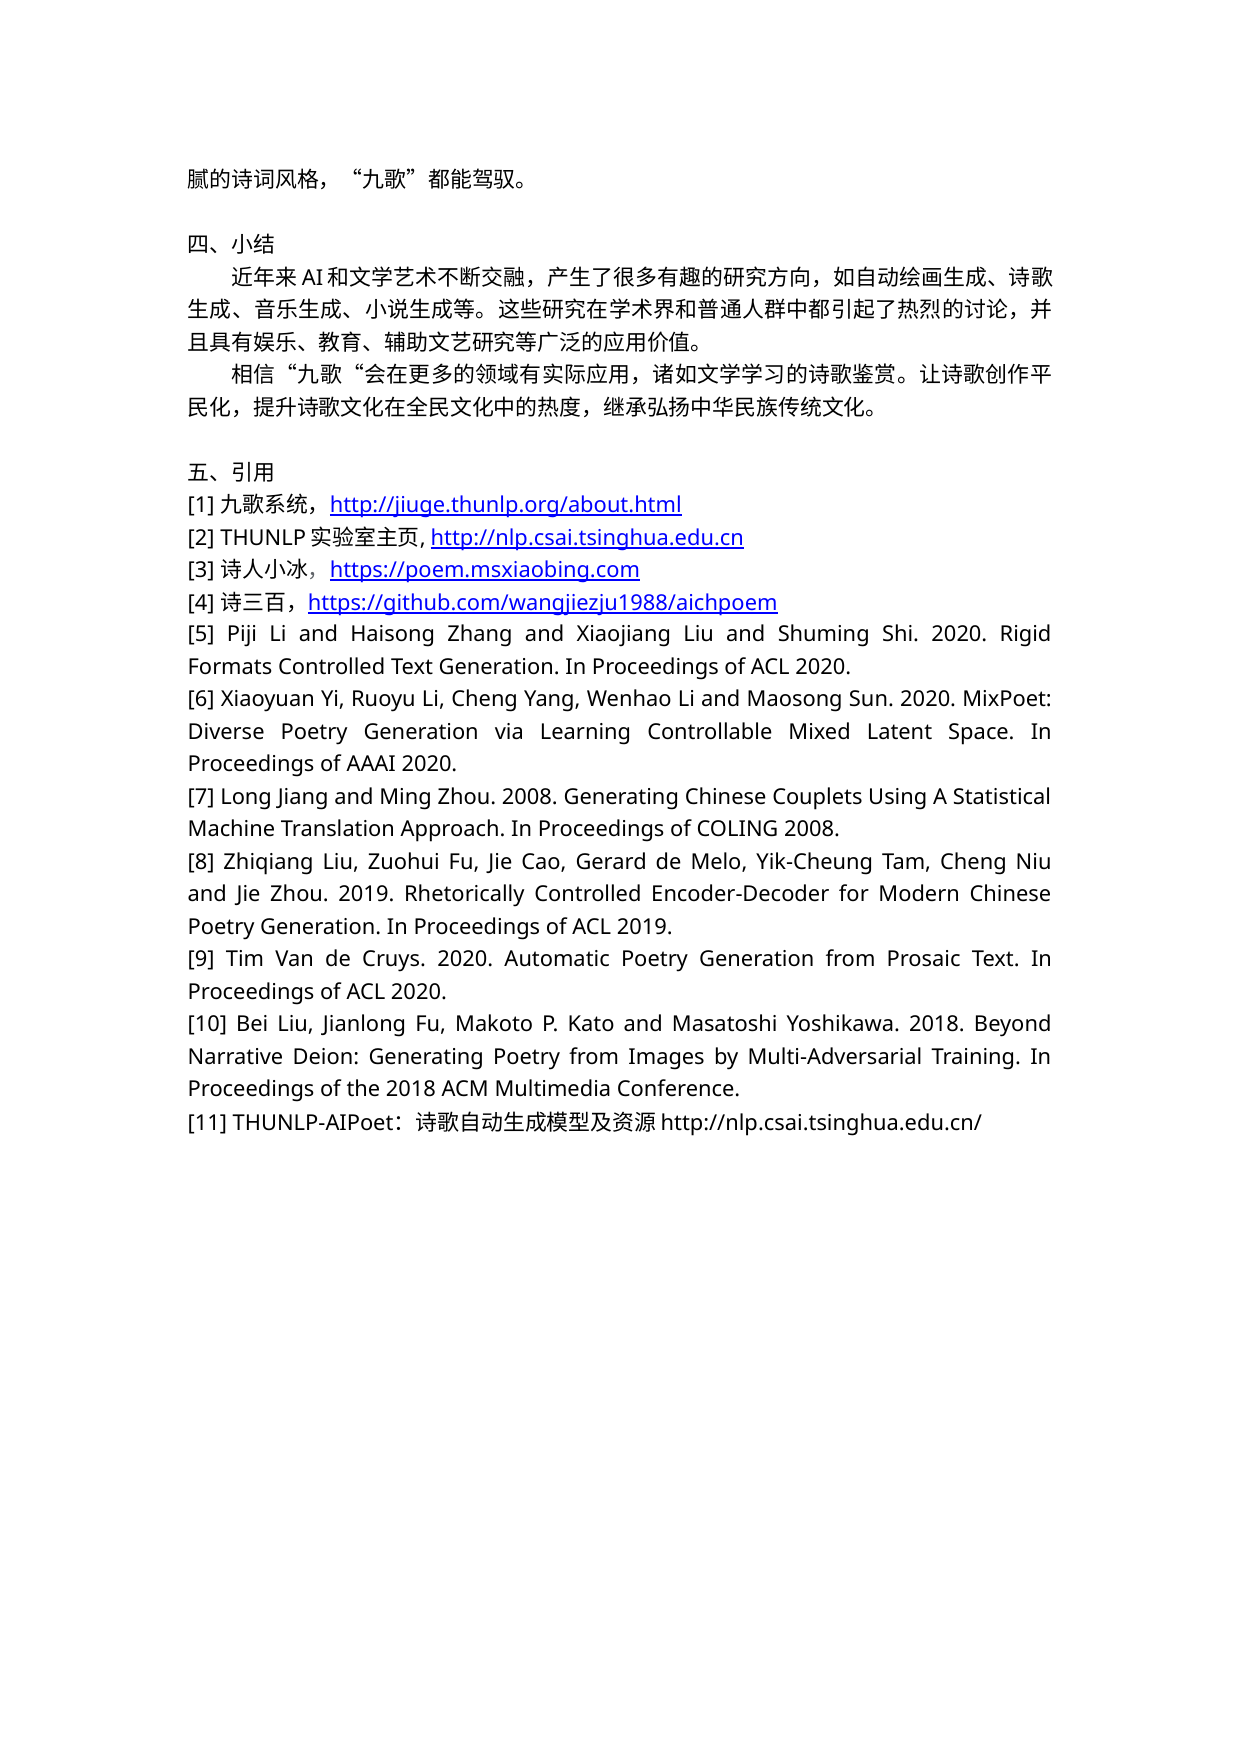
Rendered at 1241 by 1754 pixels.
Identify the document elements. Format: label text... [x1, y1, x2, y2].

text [187, 162, 1053, 194]
text [9] Tim Van de Cruys. 2020. Automatic Poetry Generation from Prosaic Text. In Proceedings of ACL 2020. [187, 942, 1053, 1007]
text 四、小结 [187, 227, 1053, 259]
text 五、引用 [187, 454, 1053, 487]
text [8] Zhiqiang Liu, Zuohui Fu, Jie Cao, Gerard de Melo, Yik-Cheung Tam, Cheng Niu and Jie Zhou. 2019. Rhetorically Controlled Encoder-Decoder for Modern Chinese Poetry Generation. In Proceedings of ACL 2019. [187, 844, 1053, 942]
text 近年来AI和文学艺术不断交融，产生了很多有趣的研究方向，如自动绘画生成、诗歌生成、音乐生成、小说生成等。这些研究在学术界和普通人群中都引起了热烈的讨论，并且具有娱乐、教育、辅助文艺研究等广泛的应用价值。 [187, 259, 1053, 357]
text [10] Bei Liu, Jianlong Fu, Makoto P. Kato and Masatoshi Yoshikawa. 2018. Beyond Narrative Deion: Generating Poetry from Images by Multi-Adversarial Training. In Proceedings of the 2018 ACM Multimedia Conference. [187, 1007, 1053, 1104]
text 相信“九歌“会在更多的领域有实际应用，诸如文学学习的诗歌鉴赏。让诗歌创作平民化，提升诗歌文化在全民文化中的热度，继承弘扬中华民族传统文化。 [187, 357, 1053, 422]
text [11] THUNLP-AIPoet：诗歌自动生成模型及资源http://nlp.csai.tsinghua.edu.cn/ [187, 1104, 1053, 1137]
text [4] 诗三百，https://github.com/wangjiezju1988/aichpoem [187, 584, 1053, 617]
text [6] Xiaoyuan Yi, Ruoyu Li, Cheng Yang, Wenhao Li and Maosong Sun. 2020. MixPoet: Diverse Poetry Generation via Learning Controllable Mixed Latent Space. In Proceedings of AAAI 2020. [187, 682, 1053, 779]
text [5] Piji Li and Haisong Zhang and Xiaojiang Liu and Shuming Shi. 2020. Rigid Formats Controlled Text Generation. In Proceedings of ACL 2020. [187, 617, 1053, 682]
text [2] THUNLP实验室主页, http://nlp.csai.tsinghua.edu.cn [187, 519, 1053, 552]
text [1] 九歌系统，http://jiuge.thunlp.org/about.html [187, 487, 1053, 519]
text [7] Long Jiang and Ming Zhou. 2008. Generating Chinese Couplets Using A Statistical Machine Translation Approach. In Proceedings of COLING 2008. [187, 779, 1053, 844]
text [3] 诗人小冰，https://poem.msxiaobing.com [187, 552, 1053, 584]
